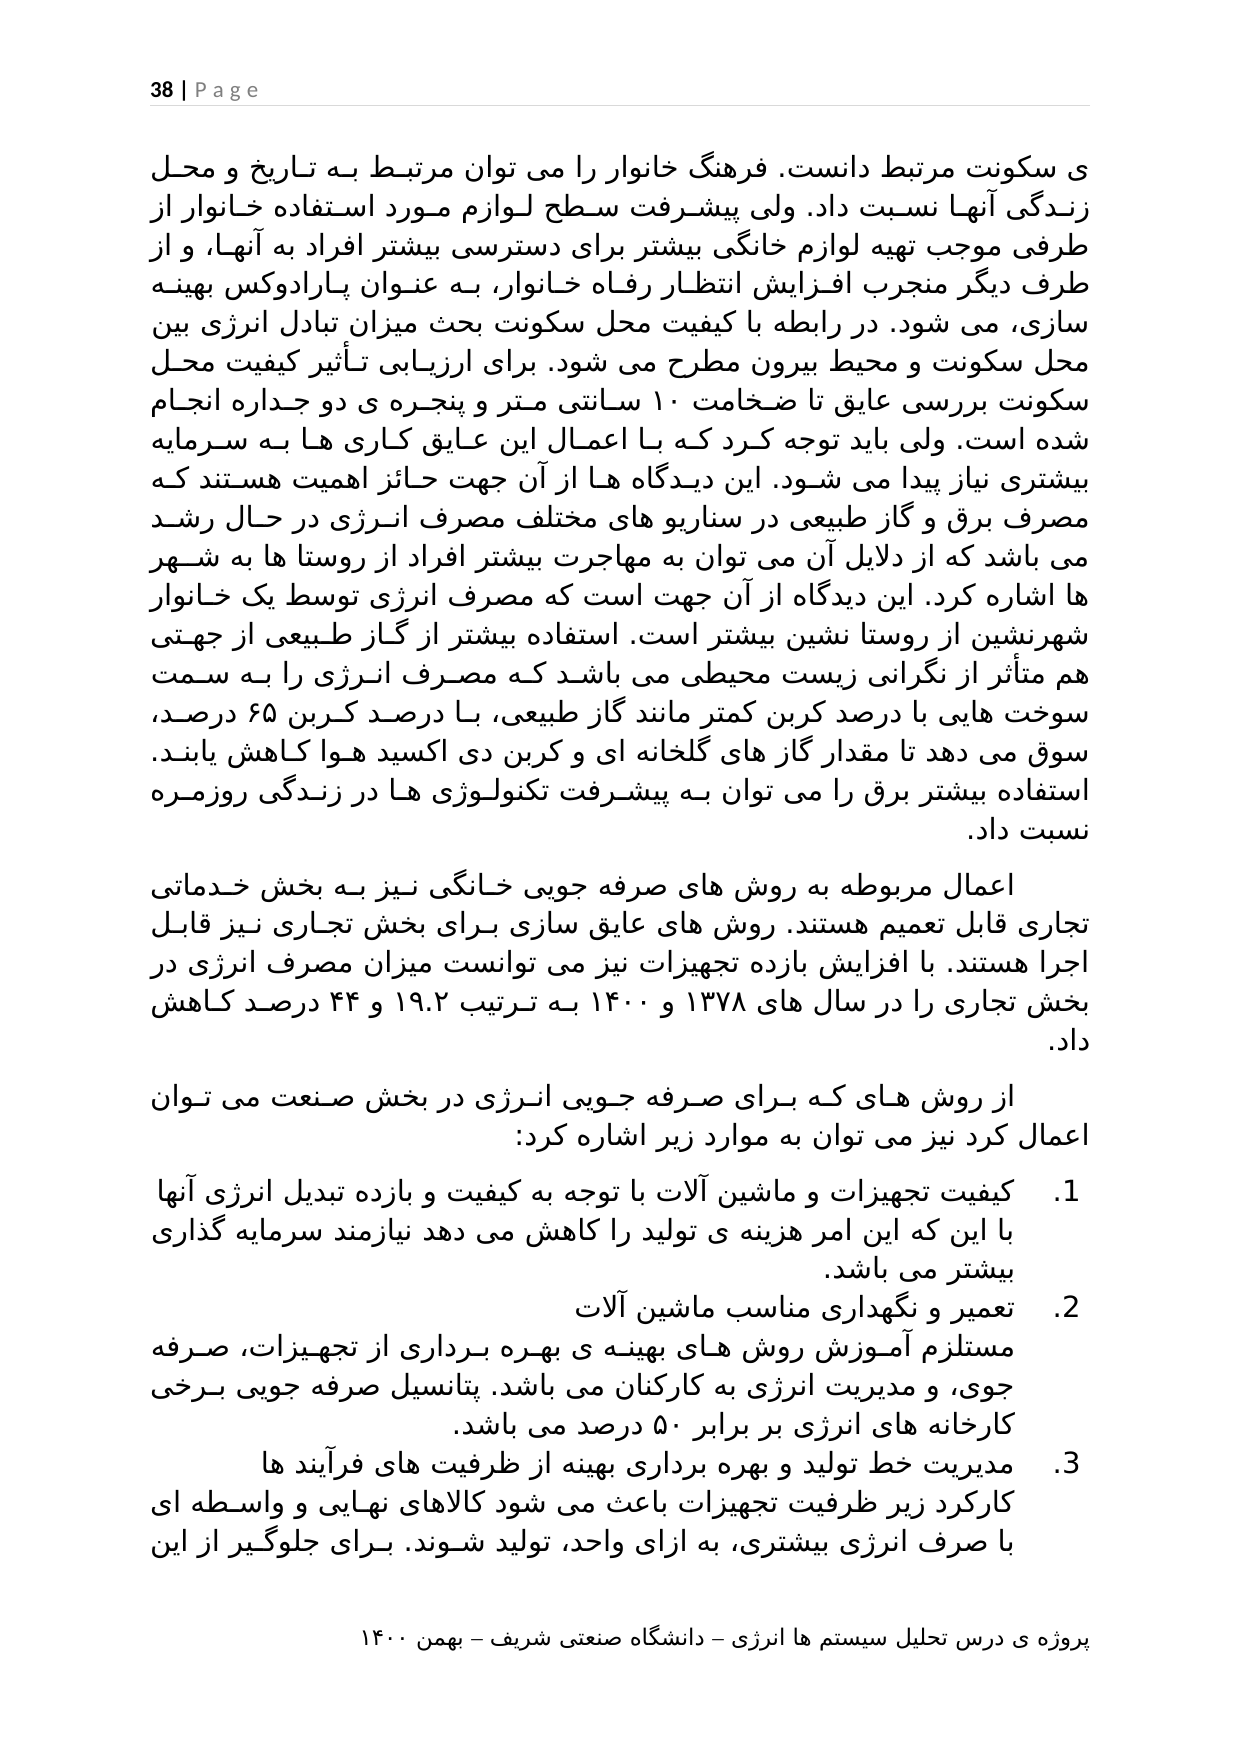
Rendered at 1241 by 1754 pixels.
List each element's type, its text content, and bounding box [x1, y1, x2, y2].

list کیفیت تجهیزات و ماشین آلات با توجه به کیفیت و بازده تبدیل انرژی آنها [150, 1174, 1053, 1208]
list با این که این امر هزینه ی تولید را کاهش می دهد نیازمند سرمایه گذاری بیشتر می باشد. [150, 1213, 1015, 1286]
text از روش های که برای صرفه جویی انرژی در بخش صنعت می توان اعمال کرد نیز می توان به موارد زیر اشاره کرد: [150, 1079, 1090, 1152]
list مدیریت خط تولید و بهره برداری بهینه از ظرفیت های فرآیند ها [150, 1447, 1053, 1481]
text اعمال مربوطه به روش های صرفه جویی خانگی نیز به بخش خدماتی تجاری قابل تعمیم هستند. روش های عایق سازی برای بخش تجاری نیز قابل اجرا هستند. با افزایش بازده تجهیزات نیز می توانست میزان مصرف انرژی در بخش تجاری را در سال های ۱۳۷۸ و ۱۴۰۰ به ترتیب ۱۹.۲ و ۴۴ درصد کاهش داد. [150, 868, 1090, 1058]
list تعمیر و نگهداری مناسب ماشین آلات [150, 1291, 1053, 1325]
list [150, 1486, 1015, 1558]
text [150, 150, 1090, 846]
list مستلزم آموزش روش های بهینه ی بهره برداری از تجهیزات، صرفه جوی، و مدیریت انرژی به کارکنان می باشد. پتانسیل صرفه جویی برخی کارخانه های انرژی بر برابر ۵۰ درصد می باشد. [150, 1330, 1015, 1442]
